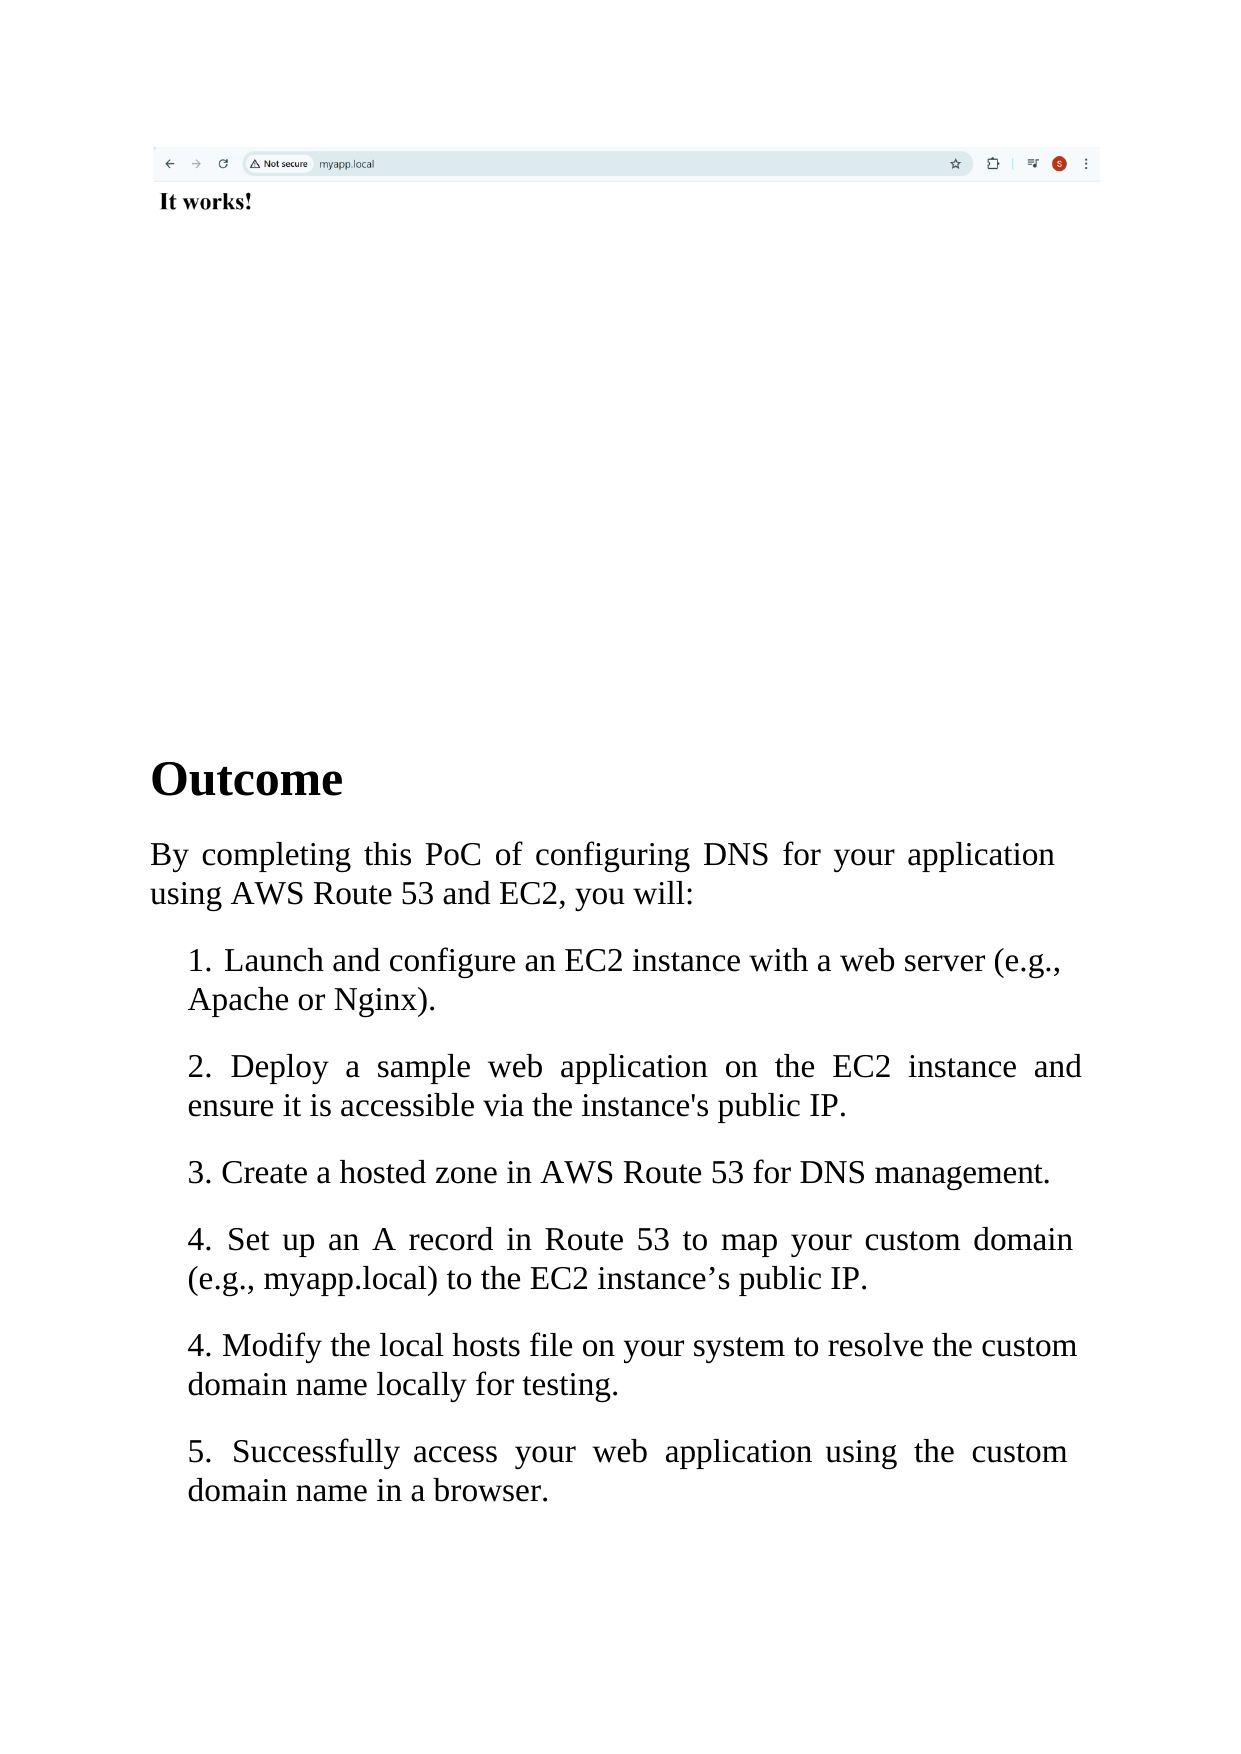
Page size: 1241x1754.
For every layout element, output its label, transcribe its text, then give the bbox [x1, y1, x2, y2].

list Deploy a sample web application on the EC2 instance and ensure it is accessible via the instance's public IP. [187, 1047, 1090, 1123]
list Create a hosted zone in AWS Route 53 for DNS management. [187, 1153, 1107, 1191]
list Set up an A record in Route 53 to map your custom domain (e.g., myapp.local) to the EC2 instance’s public IP. [187, 1220, 1090, 1296]
list Launch and configure an EC2 instance with a web server (e.g., Apache or Nginx). [187, 941, 1089, 1017]
subtitle Outcome [150, 748, 1107, 806]
text By completing this PoC of configuring DNS for your application using AWS Route 53 and EC2, you will: [150, 834, 1107, 911]
list Modify the local hosts file on your system to resolve the custom domain name locally for testing. [187, 1326, 1091, 1402]
list Successfully access your web application using the custom domain name in a browser. [187, 1432, 1090, 1508]
picture [153, 147, 1101, 674]
